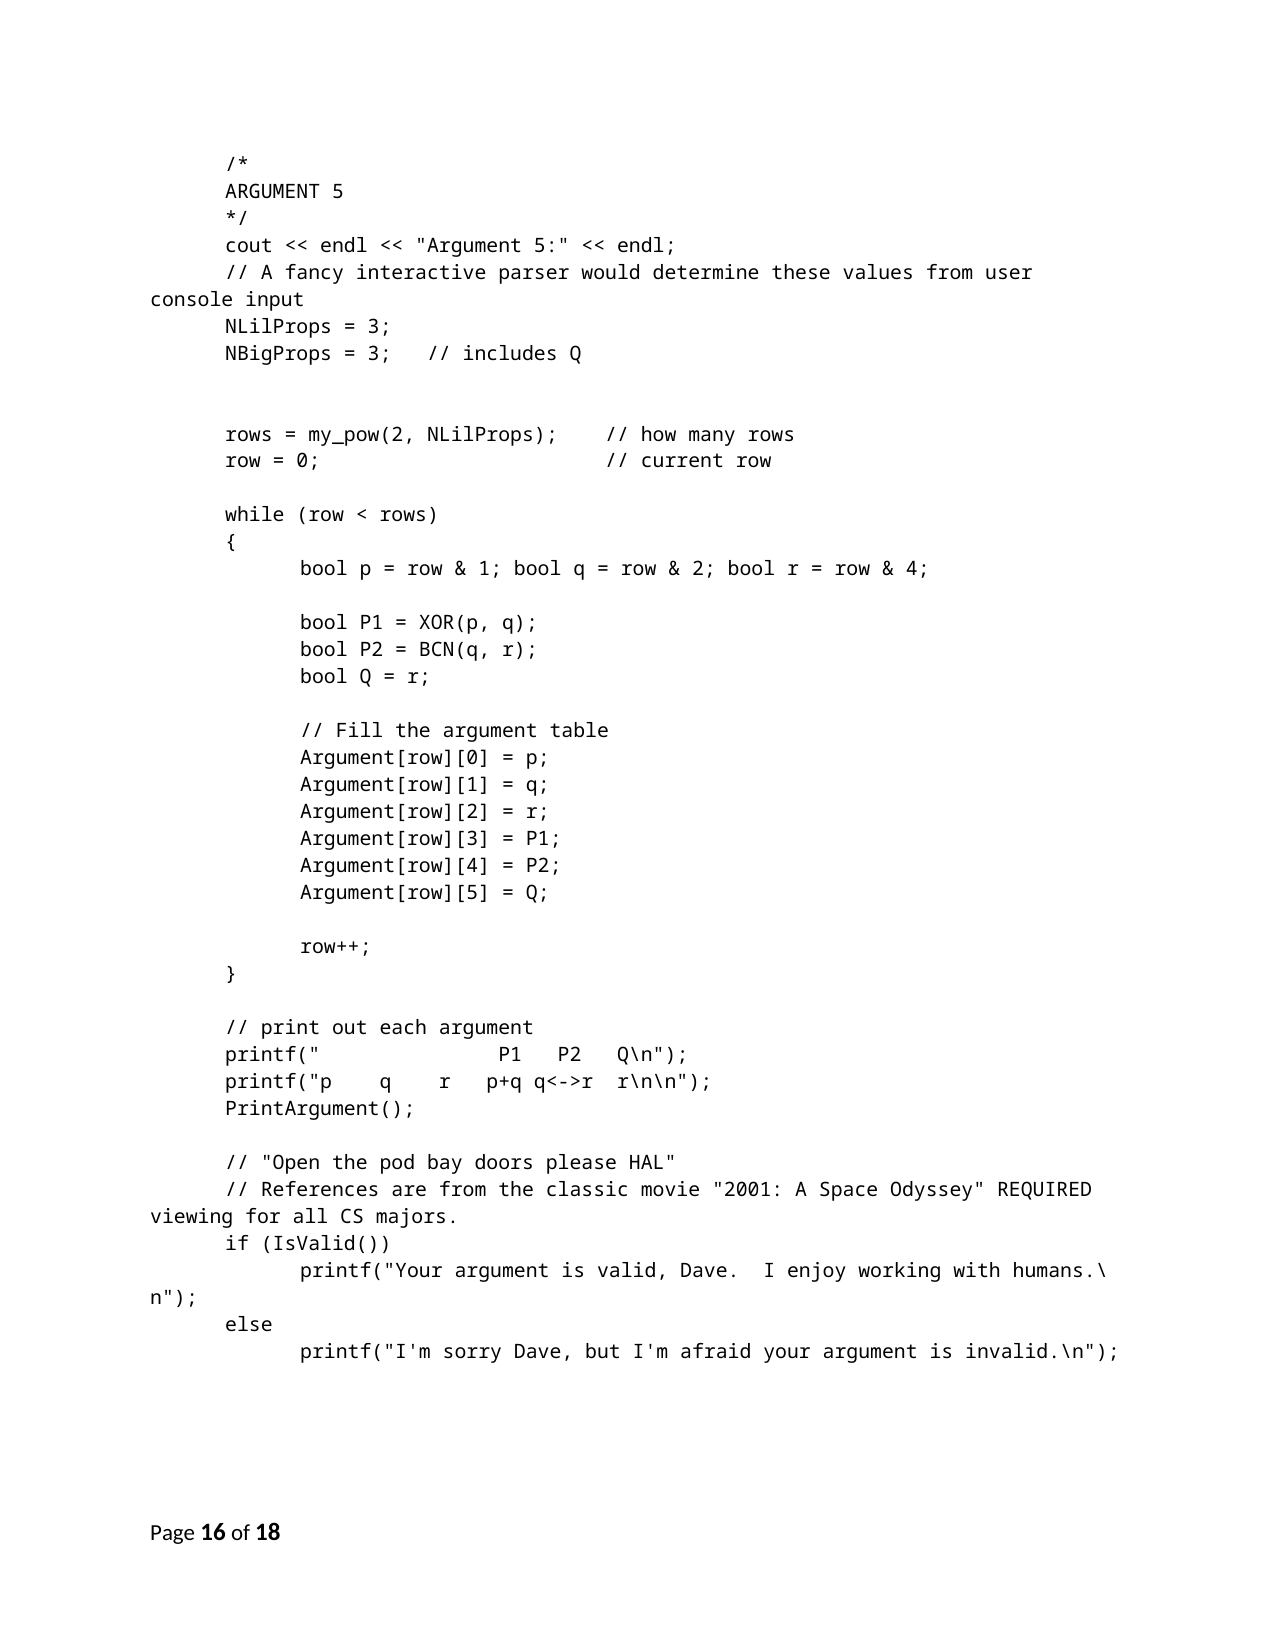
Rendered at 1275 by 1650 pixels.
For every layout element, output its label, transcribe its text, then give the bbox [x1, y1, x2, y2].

text // References are from the classic movie "2001: A Space Odyssey" REQUIRED viewing for all CS majors. [150, 1175, 1125, 1229]
text Argument[row][0] = p; [150, 743, 1125, 771]
text if (IsValid()) [150, 1229, 1125, 1256]
text while (row < rows) [150, 501, 1125, 528]
text { [150, 528, 1125, 555]
text Argument[row][4] = P2; [150, 851, 1125, 878]
text // "Open the pod bay doors please HAL" [150, 1148, 1125, 1175]
text Argument[row][3] = P1; [150, 824, 1125, 851]
text rows = my_pow(2, NLilProps); // how many rows [150, 420, 1125, 447]
text Argument[row][5] = Q; [150, 878, 1125, 905]
text // Fill the argument table [150, 717, 1125, 743]
text bool p = row & 1; bool q = row & 2; bool r = row & 4; [150, 555, 1125, 582]
text printf("Your argument is valid, Dave. I enjoy working with humans.\n"); [150, 1256, 1125, 1310]
text bool Q = r; [150, 663, 1125, 689]
text printf(" P1 P2 Q\n"); [150, 1040, 1125, 1067]
text Argument[row][2] = r; [150, 797, 1125, 824]
text ARGUMENT 5 [150, 177, 1125, 204]
text Argument[row][1] = q; [150, 771, 1125, 797]
text // print out each argument [150, 1013, 1125, 1040]
text PrintArgument(); [150, 1094, 1125, 1121]
text NLilProps = 3; [150, 312, 1125, 339]
text row++; [150, 932, 1125, 959]
text } [150, 959, 1125, 986]
text // A fancy interactive parser would determine these values from user console input [150, 258, 1125, 312]
text else [150, 1310, 1125, 1337]
text row = 0; // current row [150, 447, 1125, 474]
text NBigProps = 3; // includes Q [150, 339, 1125, 366]
text printf("p q r p+q q<->r r\n\n"); [150, 1067, 1125, 1094]
text printf("I'm sorry Dave, but I'm afraid your argument is invalid.\n"); [150, 1337, 1125, 1364]
text */ [150, 204, 1125, 231]
text /* [150, 150, 1125, 177]
text bool P2 = BCN(q, r); [150, 636, 1125, 663]
text cout << endl << "Argument 5:" << endl; [150, 231, 1125, 258]
text bool P1 = XOR(p, q); [150, 609, 1125, 636]
